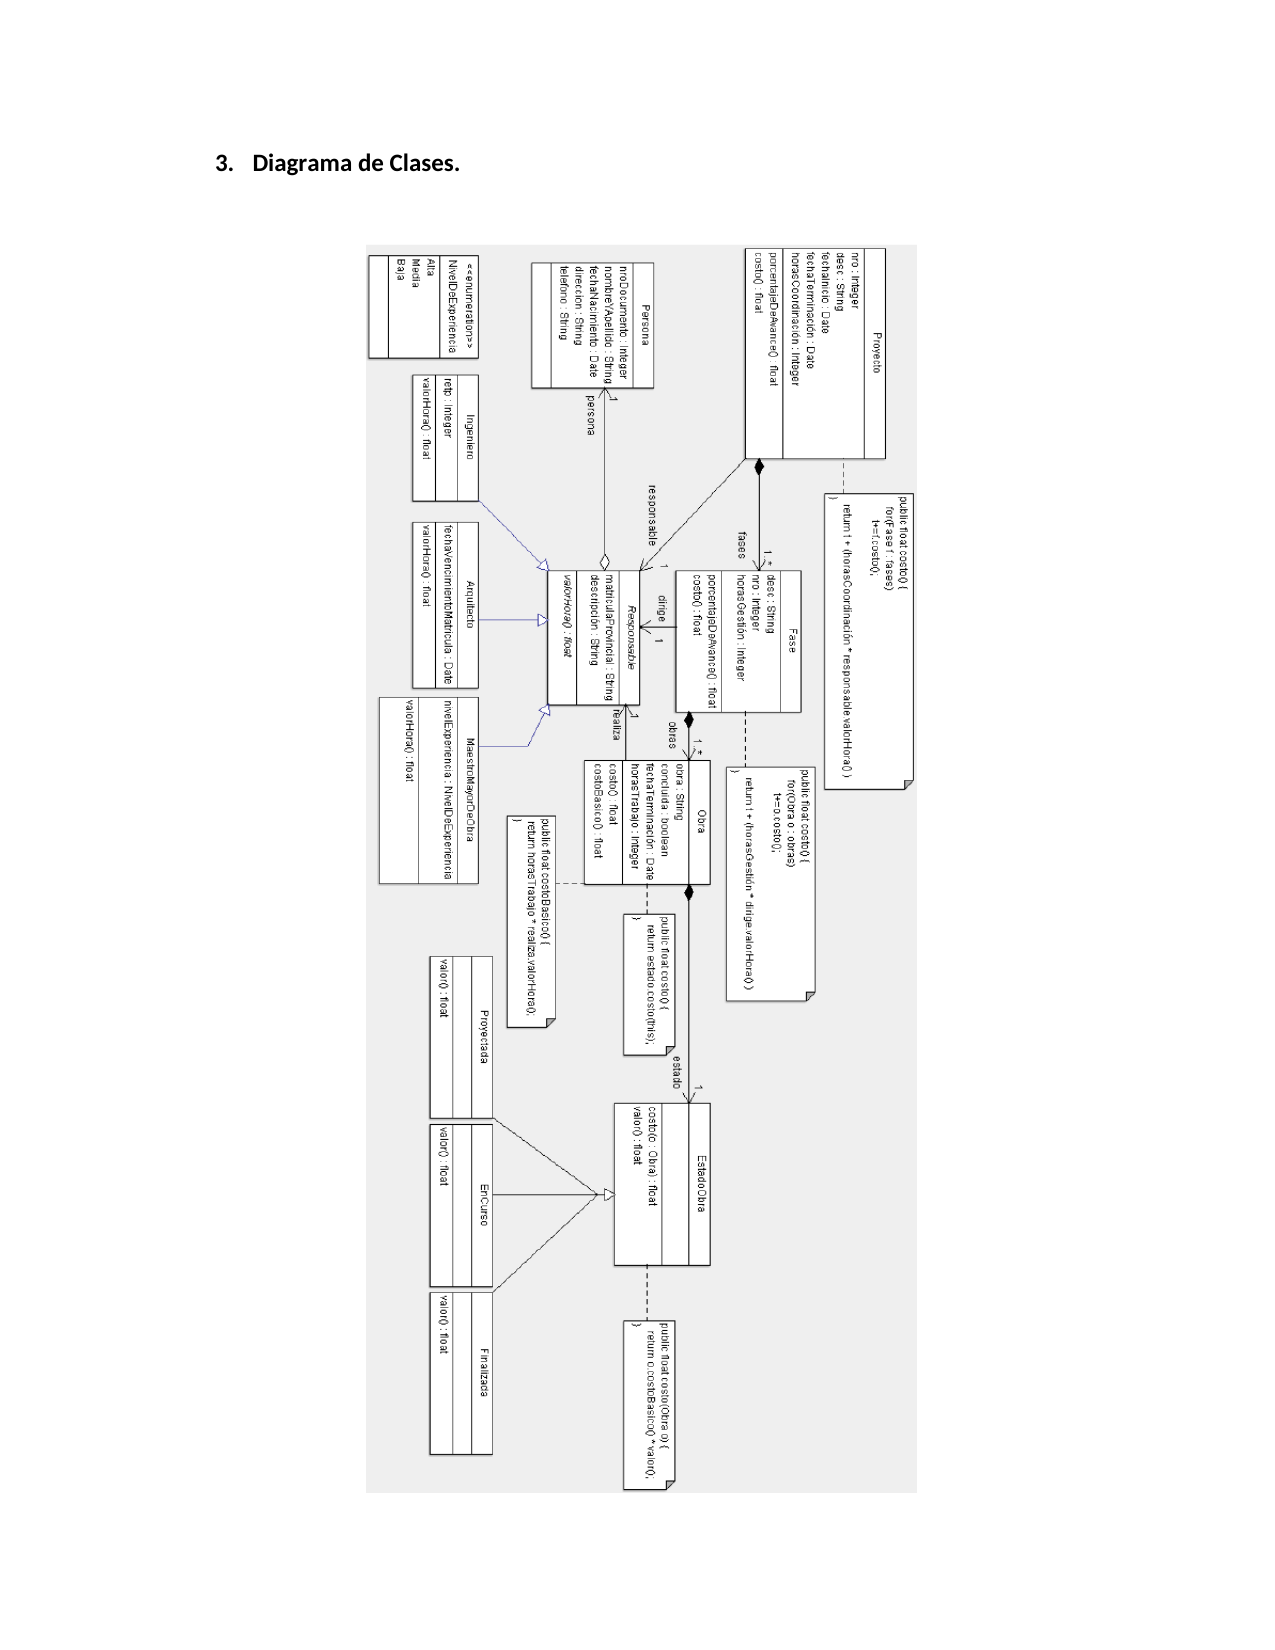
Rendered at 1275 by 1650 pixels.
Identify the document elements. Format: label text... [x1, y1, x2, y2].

picture [366, 246, 916, 1492]
list Diagrama de Clases. [215, 148, 1098, 178]
